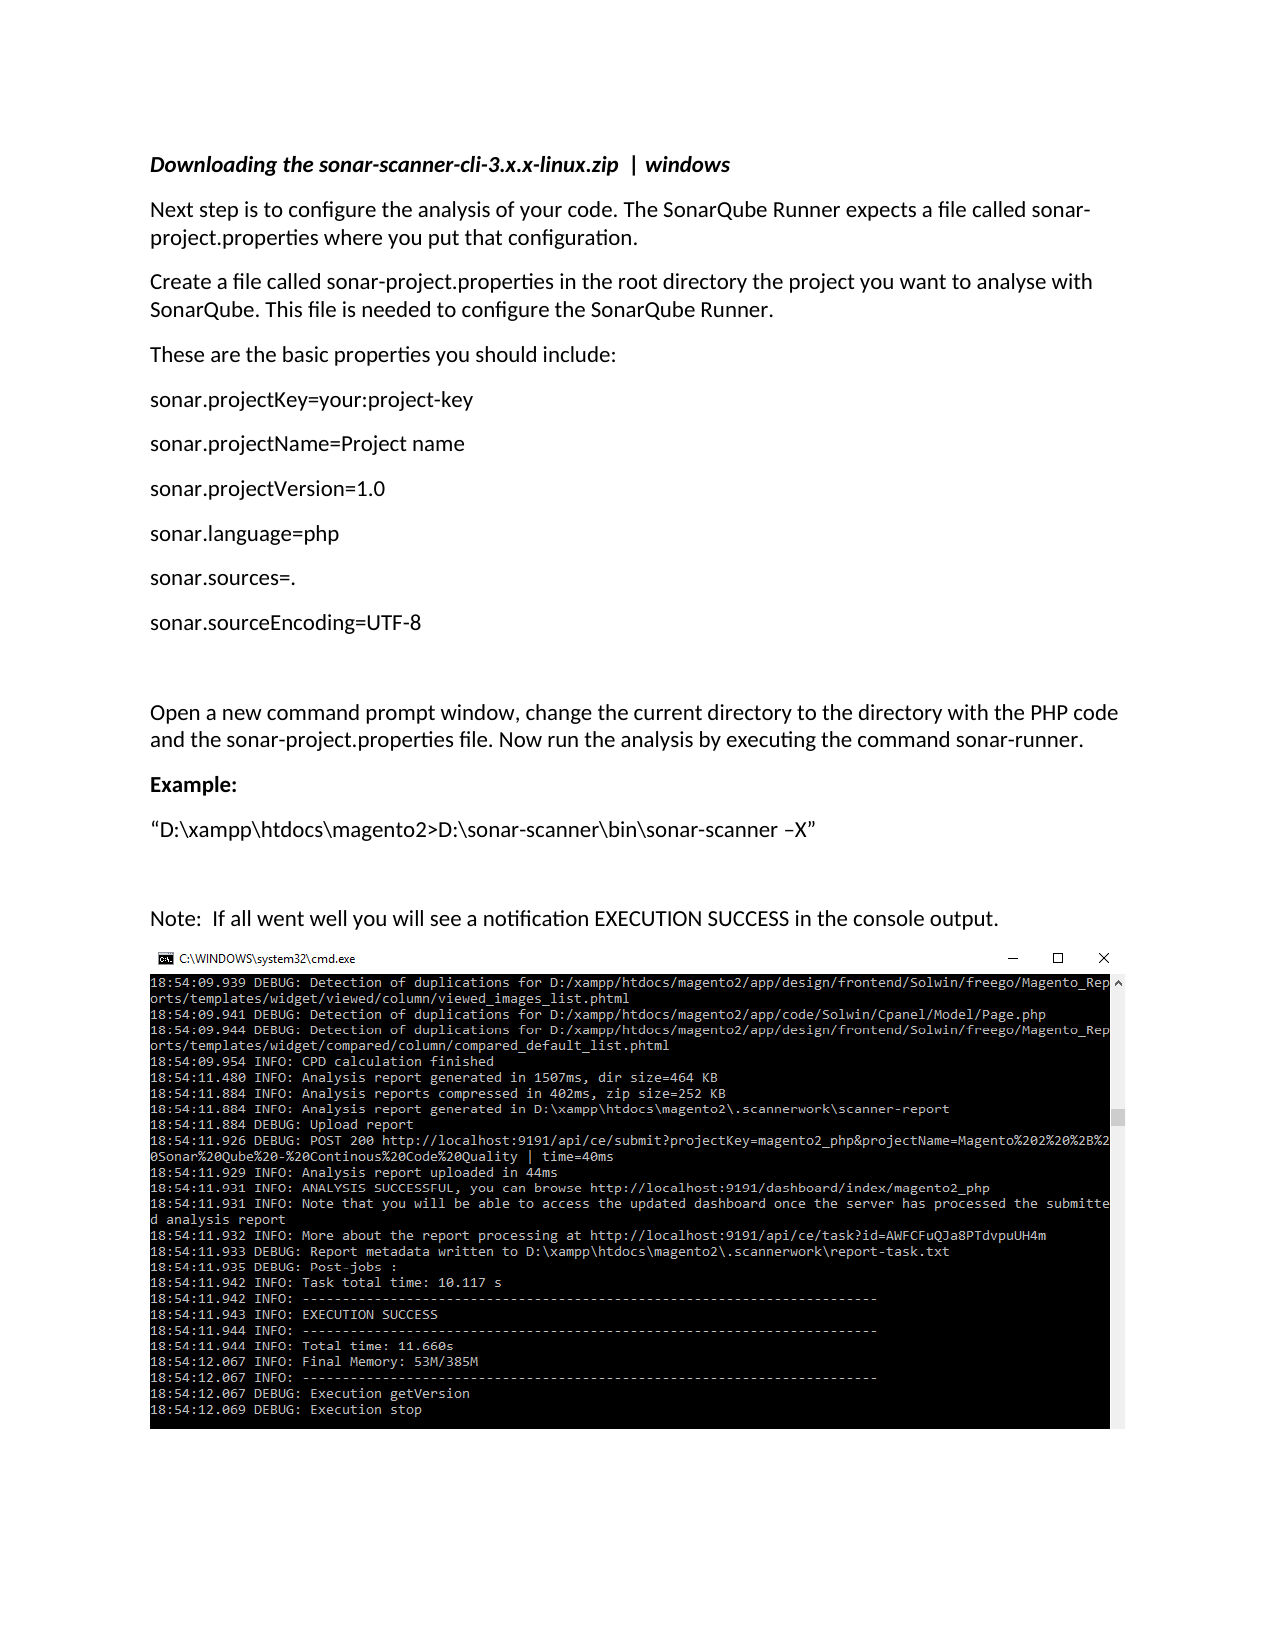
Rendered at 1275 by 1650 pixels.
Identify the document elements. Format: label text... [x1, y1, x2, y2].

text Note: If all went well you will see a notification EXECUTION SUCCESS in the console output. [150, 904, 1125, 932]
text These are the basic properties you should include: [150, 340, 1125, 368]
text Open a new command prompt window, change the current directory to the directory with the PHP code and the sonar-project.properties file. Now run the analysis by executing the command sonar-runner. [150, 698, 1125, 754]
text Downloading the sonar-scanner-cli-3.x.x-linux.zip | windows [150, 150, 1125, 178]
text “D:\xampp\htdocs\magento2>D:\sonar-scanner\bin\sonar-scanner –X” [150, 815, 1125, 843]
text sonar.projectName=Project name [150, 429, 1125, 457]
text sonar.projectVersion=1.0 [150, 474, 1125, 502]
text sonar.sources=. [150, 563, 1125, 592]
text Next step is to configure the analysis of your code. The SonarQube Runner expects a file called sonar-project.properties where you put that configuration. [150, 195, 1125, 251]
text Create a file called sonar-project.properties in the root directory the project you want to analyse with SonarQube. This file is needed to configure the SonarQube Runner. [150, 267, 1125, 323]
text sonar.projectKey=your:project-key [150, 385, 1125, 413]
text Example: [150, 770, 1125, 798]
text sonar.language=php [150, 519, 1125, 547]
picture [150, 949, 1125, 1429]
text sonar.sourceEncoding=UTF-8 [150, 608, 1125, 636]
